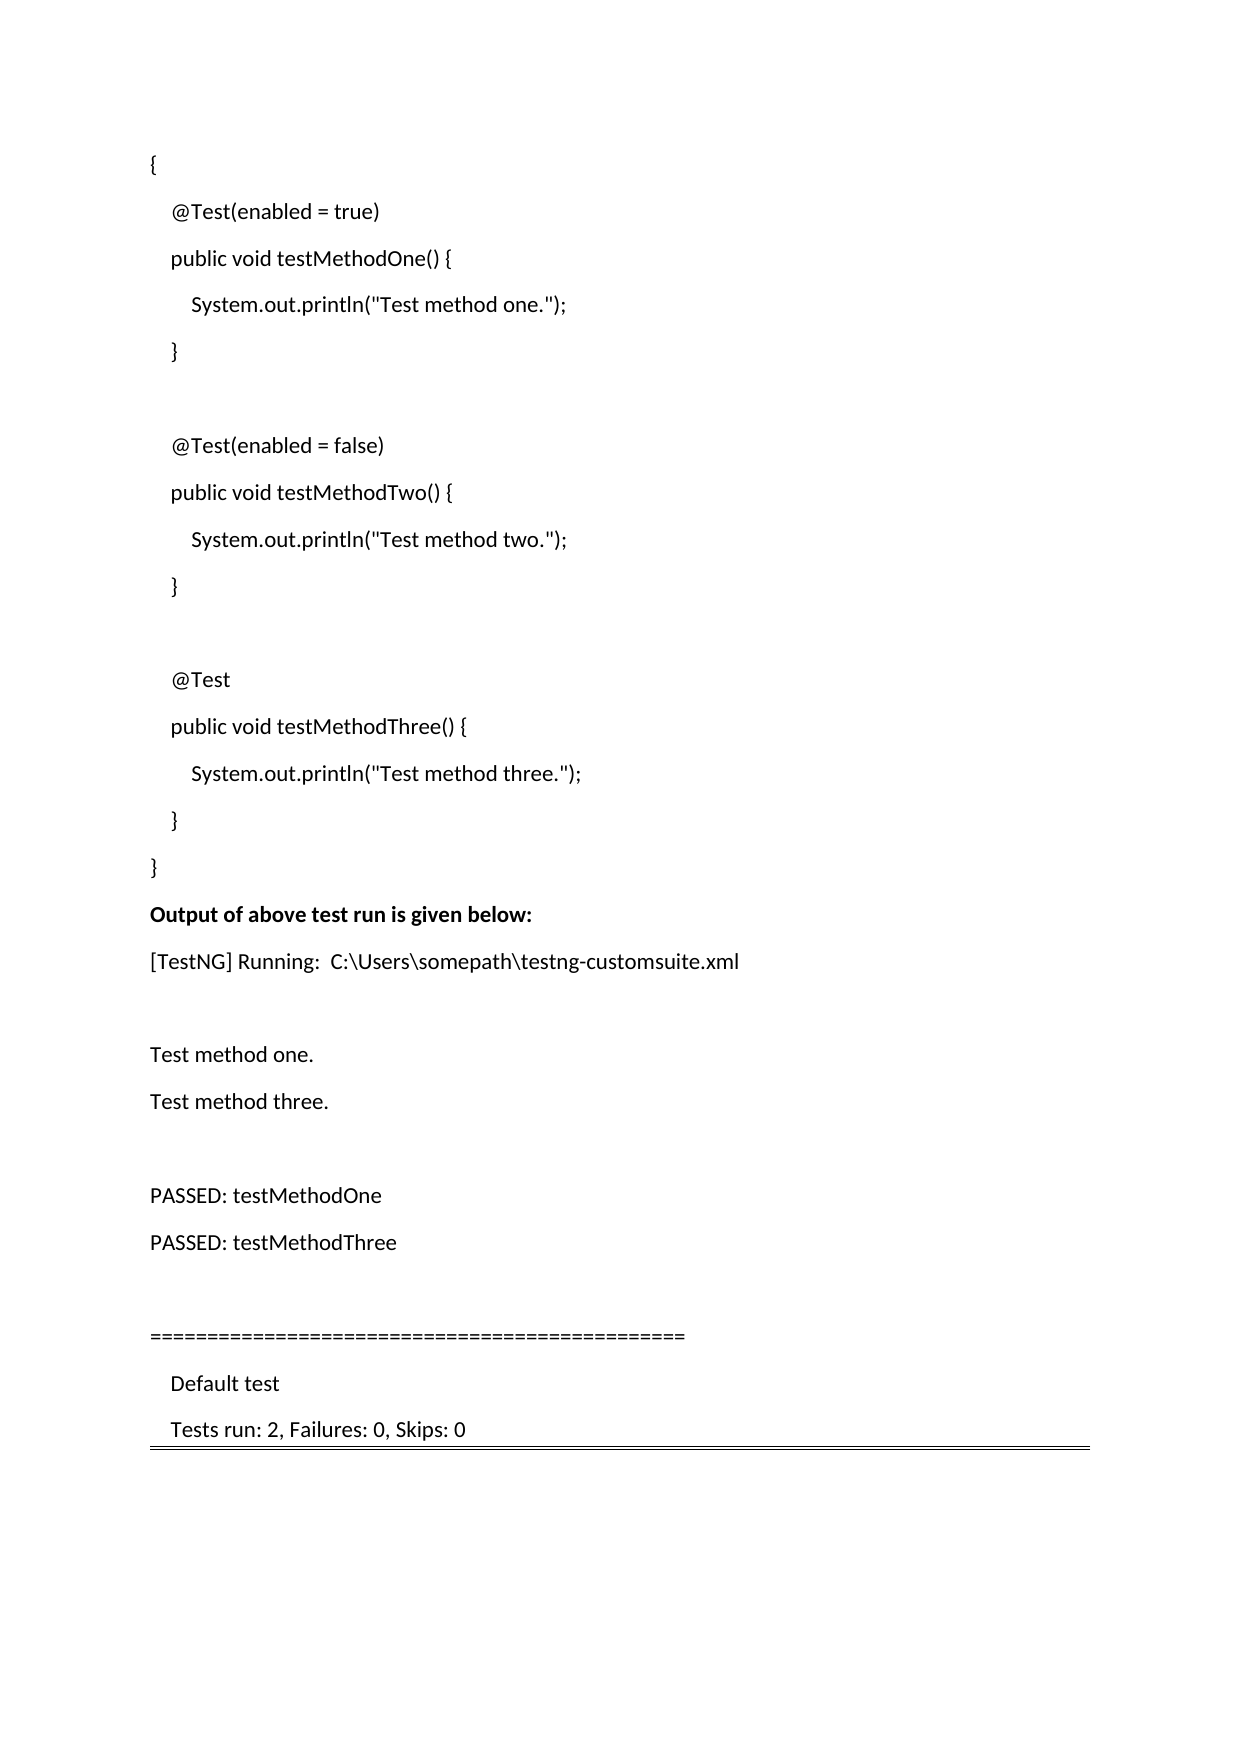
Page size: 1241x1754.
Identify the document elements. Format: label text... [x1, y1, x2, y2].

text } [150, 572, 1090, 600]
text =============================================== [150, 1322, 1090, 1350]
text System.out.println("Test method three."); [150, 759, 1090, 787]
text System.out.println("Test method one."); [150, 291, 1090, 319]
text public void testMethodThree() { [150, 712, 1090, 741]
text public void testMethodOne() { [150, 244, 1090, 272]
text PASSED: testMethodThree [150, 1228, 1090, 1256]
text public void testMethodTwo() { [150, 478, 1090, 506]
text } [150, 853, 1090, 881]
text @Test(enabled = false) [150, 431, 1090, 459]
text [TestNG] Running: C:\Users\somepath\testng-customsuite.xml [150, 947, 1090, 975]
text Test method one. [150, 1041, 1090, 1069]
text { [150, 150, 1090, 178]
text @Test(enabled = true) [150, 197, 1090, 225]
text Default test [150, 1369, 1090, 1397]
text PASSED: testMethodOne [150, 1181, 1090, 1209]
text System.out.println("Test method two."); [150, 525, 1090, 553]
text Tests run: 2, Failures: 0, Skips: 0 [150, 1416, 1090, 1446]
text } [150, 337, 1090, 366]
text Test method three. [150, 1087, 1090, 1116]
text Output of above test run is given below: [150, 900, 1090, 928]
text } [150, 806, 1090, 834]
text @Test [150, 666, 1090, 694]
